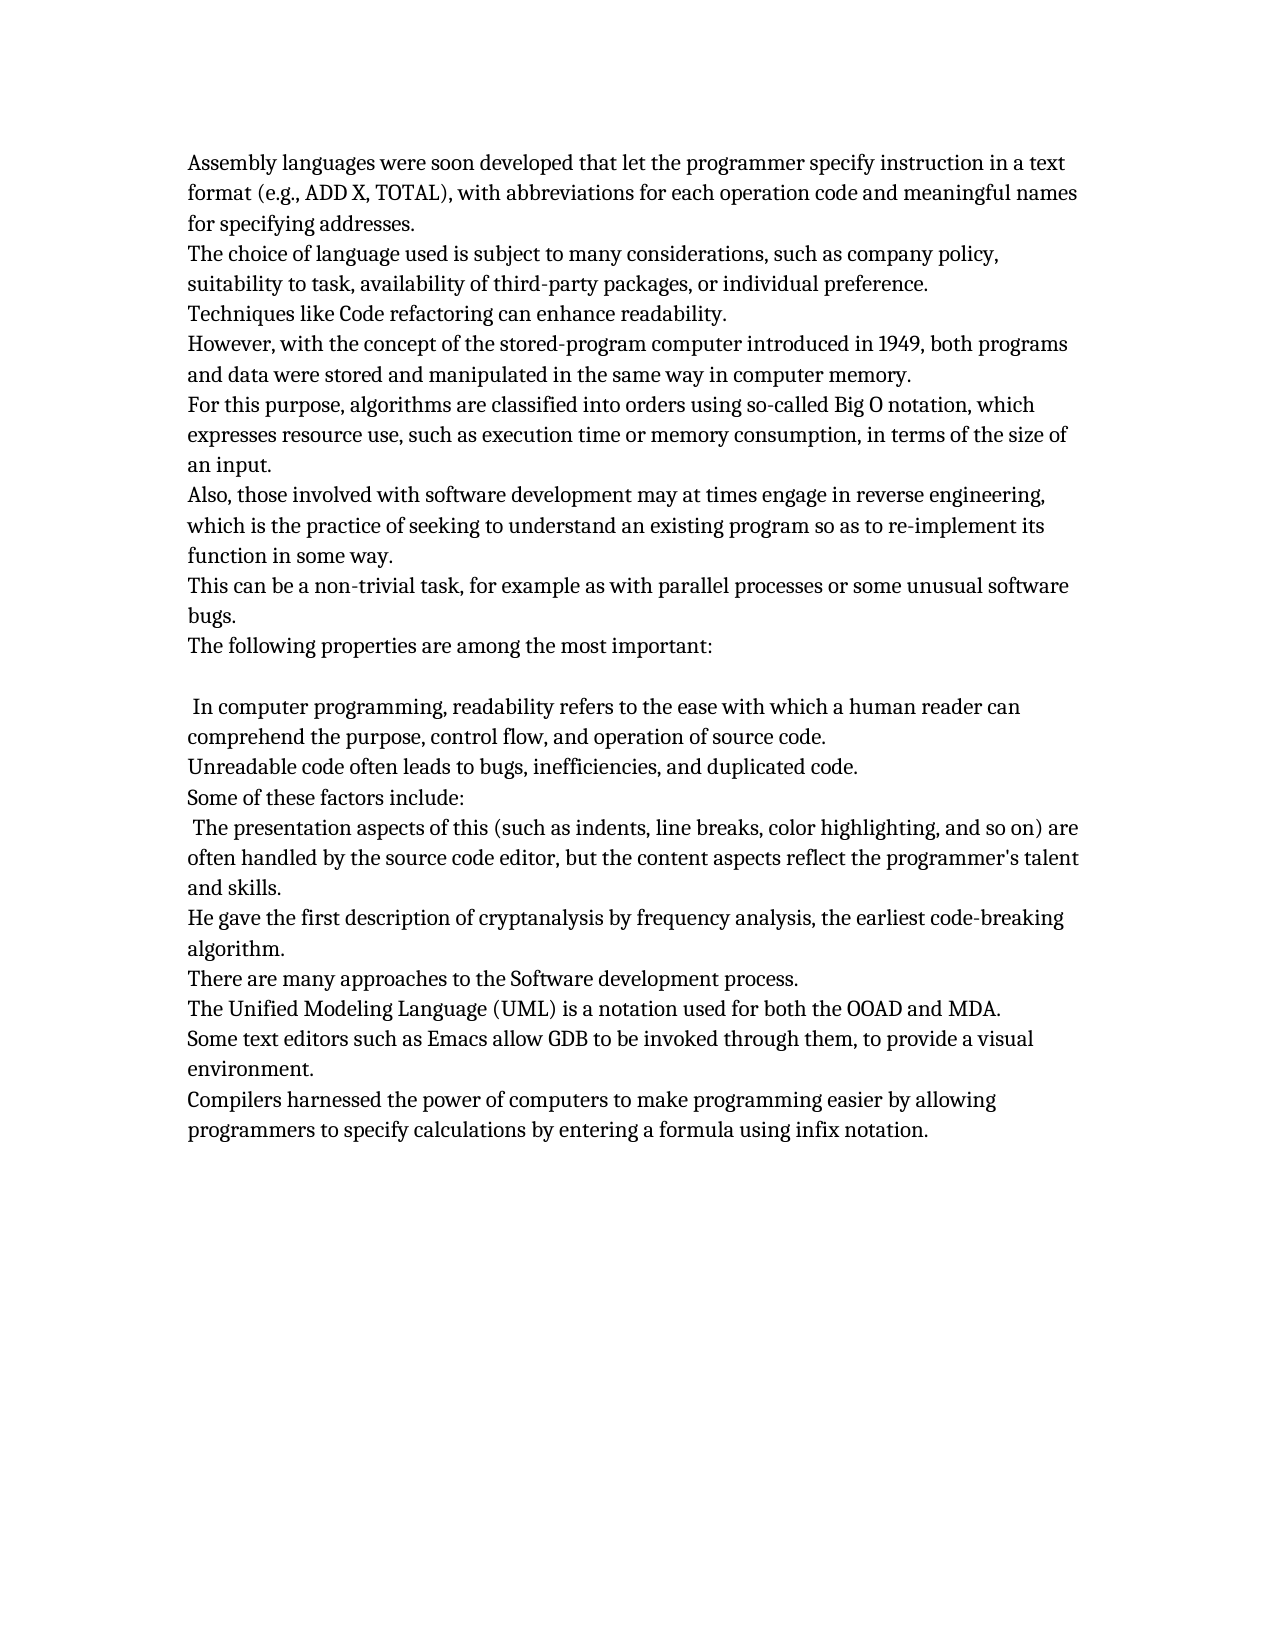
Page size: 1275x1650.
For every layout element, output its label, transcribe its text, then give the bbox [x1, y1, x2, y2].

text Assembly languages were soon developed that let the programmer specify instruction in a text format (e.g., ADD X, TOTAL), with abbreviations for each operation code and meaningful names for specifying addresses. The choice of language used is subject to many considerations, such as company policy, suitability to task, availability of third-party packages, or individual preference. Techniques like Code refactoring can enhance readability. However, with the concept of the stored-program computer introduced in 1949, both programs and data were stored and manipulated in the same way in computer memory. For this purpose, algorithms are classified into orders using so-called Big O notation, which expresses resource use, such as execution time or memory consumption, in terms of the size of an input. Also, those involved with software development may at times engage in reverse engineering, which is the practice of seeking to understand an existing program so as to re-implement its function in some way. This can be a non-trivial task, for example as with parallel processes or some unusual software bugs. The following properties are among the most important: In computer programming, readability refers to the ease with which a human reader can comprehend the purpose, control flow, and operation of source code. Unreadable code often leads to bugs, inefficiencies, and duplicated code. Some of these factors include: The presentation aspects of this (such as indents, line breaks, color highlighting, and so on) are often handled by the source code editor, but the content aspects reflect the programmer's talent and skills. He gave the first description of cryptanalysis by frequency analysis, the earliest code-breaking algorithm. There are many approaches to the Software development process. The Unified Modeling Language (UML) is a notation used for both the OOAD and MDA. Some text editors such as Emacs allow GDB to be invoked through them, to provide a visual environment. Compilers harnessed the power of computers to make programming easier by allowing programmers to specify calculations by entering a formula using infix notation. [187, 150, 1087, 1143]
